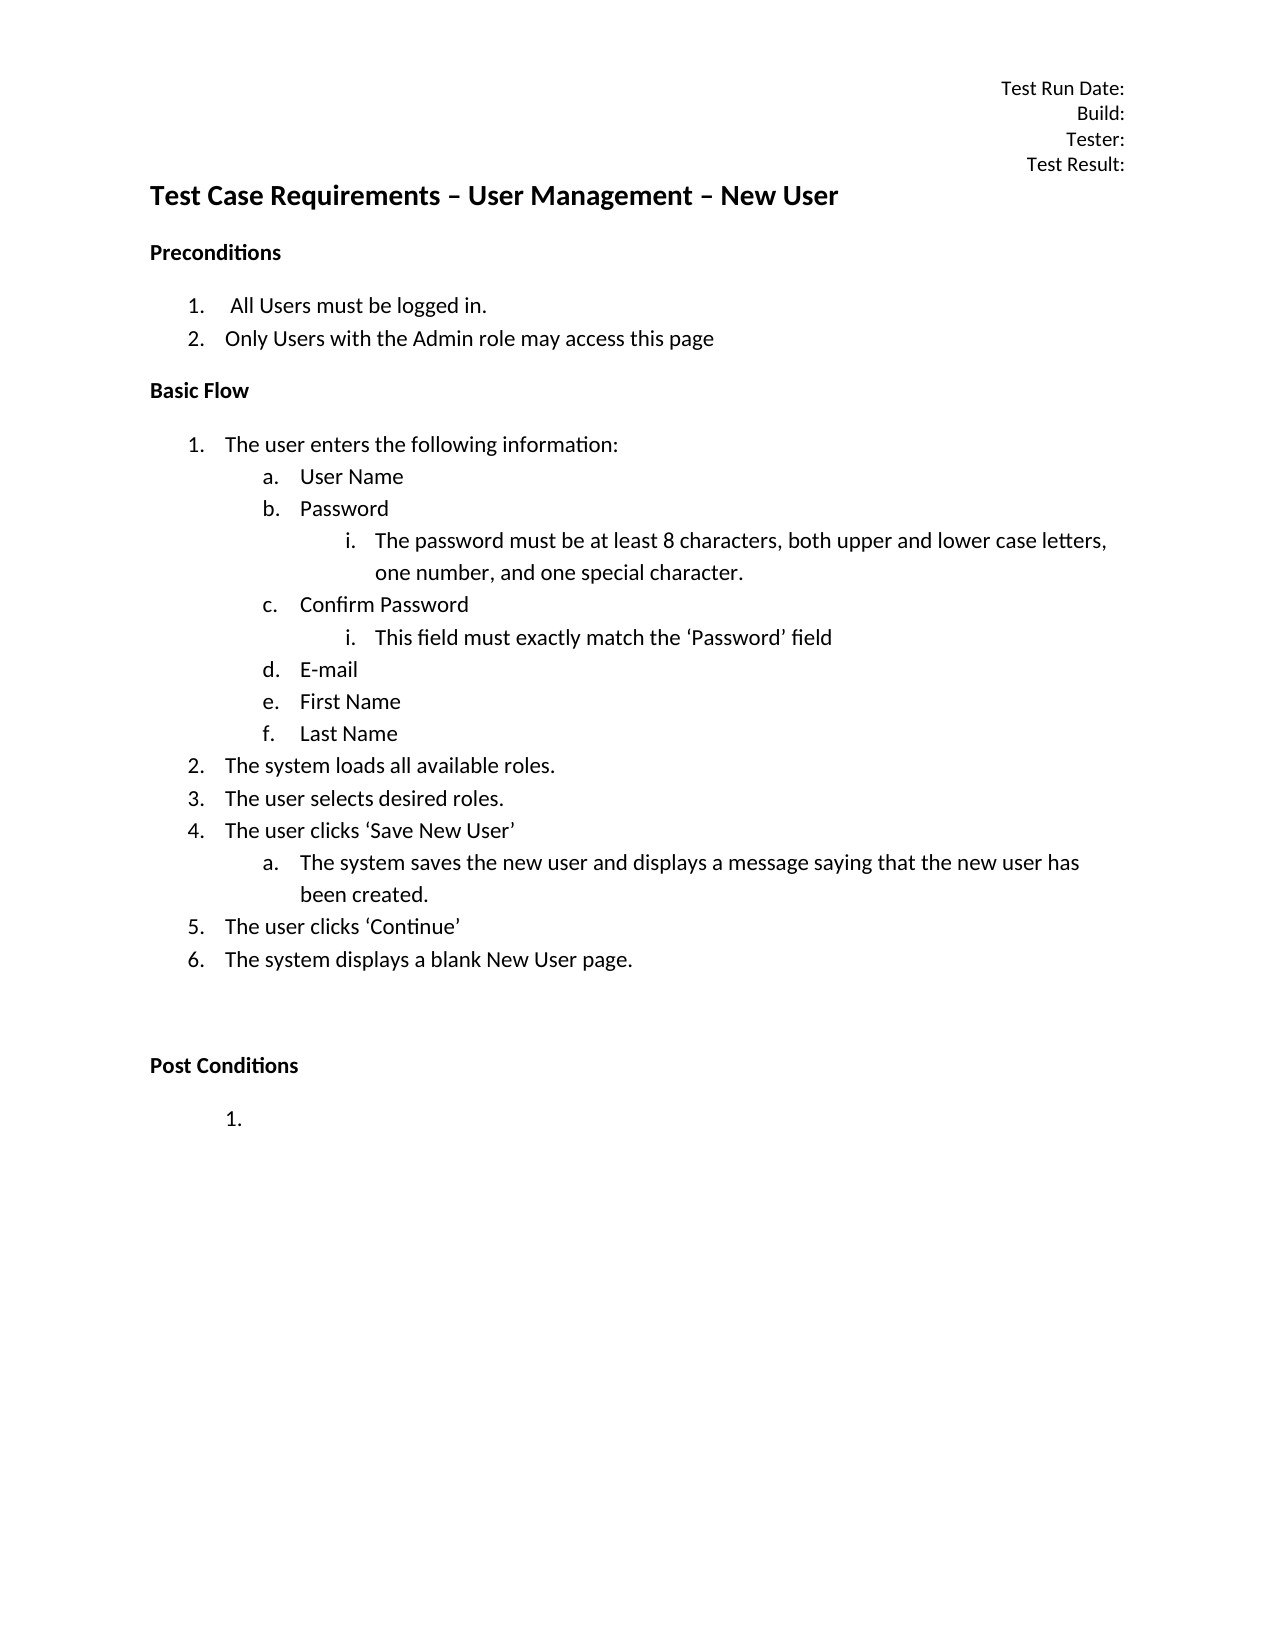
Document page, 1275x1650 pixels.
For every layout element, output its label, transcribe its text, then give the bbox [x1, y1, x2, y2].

list The user clicks ‘Save New User’ [187, 816, 1125, 844]
list The user selects desired roles. [187, 784, 1125, 812]
list Confirm Password [262, 591, 1125, 619]
list E-mail [262, 655, 1125, 683]
list The user clicks ‘Continue’ [187, 912, 1125, 941]
list Only Users with the Admin role may access this page [187, 324, 1125, 352]
list Last Name [262, 719, 1125, 747]
text Post Conditions [150, 1051, 1125, 1079]
list The system displays a blank New User page. [187, 945, 1125, 973]
list The system loads all available roles. [187, 752, 1125, 779]
list The user enters the following information: [187, 430, 1125, 458]
list All Users must be logged in. [187, 291, 1125, 319]
list Password [262, 494, 1125, 522]
list First Name [262, 687, 1125, 715]
list This field must exactly match the ‘Password’ field [356, 623, 1125, 651]
list User Name [262, 462, 1125, 490]
text Test Case Requirements – User Management – New User [150, 177, 1125, 212]
text Basic Flow [150, 377, 1125, 405]
list The password must be at least 8 characters, both upper and lower case letters, one number, and one special character. [356, 526, 1125, 586]
text Preconditions [150, 238, 1125, 266]
list The system saves the new user and displays a message saying that the new user has been created. [262, 848, 1125, 908]
